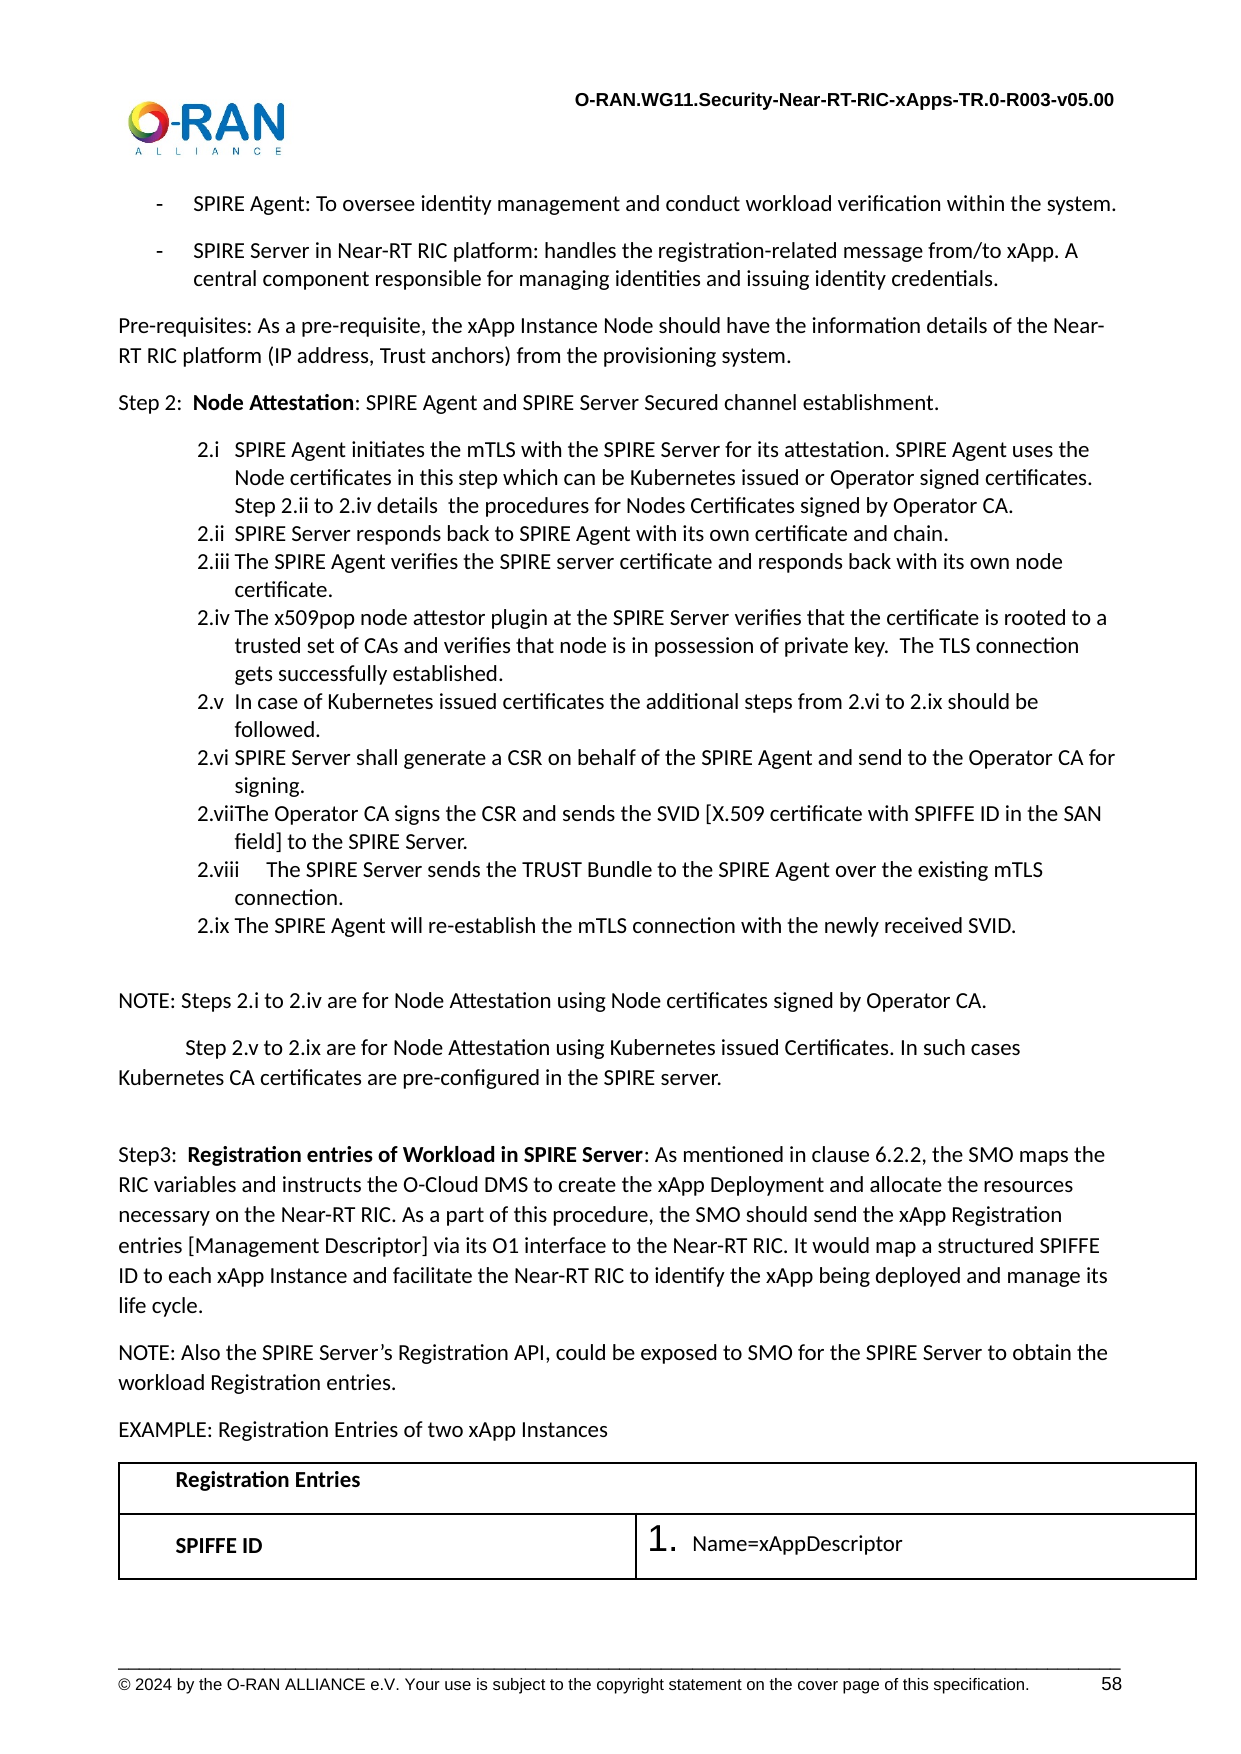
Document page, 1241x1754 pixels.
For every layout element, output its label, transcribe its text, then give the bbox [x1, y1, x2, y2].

list SPIRE Server responds back to SPIRE Agent with its own certificate and chain. [197, 519, 1122, 547]
text Step 2.v to 2.ix are for Node Attestation using Kubernetes issued Certificates. In such cases Kubernetes CA certificates are pre-configured in the SPIRE server. [118, 1033, 1122, 1091]
table_cell SPIFFE ID [120, 1515, 635, 1578]
list The Operator CA signs the CSR and sends the SVID [X.509 certificate with SPIFFE ID in the SAN field] to the SPIRE Server. [197, 799, 1122, 855]
list The SPIRE Agent will re-establish the mTLS connection with the newly received SVID. [197, 911, 1122, 939]
table_cell Name=xAppDescriptor [637, 1515, 1195, 1578]
text Step3: Registration entries of Workload in SPIRE Server: As mentioned in clause 6.2.2, the SMO maps the RIC variables and instructs the O-Cloud DMS to create the xApp Deployment and allocate the resources necessary on the Near-RT RIC. As a part of this procedure, the SMO should send the xApp Registration entries [Management Descriptor] via its O1 interface to the Near-RT RIC. It would map a structured SPIFFE ID to each xApp Instance and facilitate the Near-RT RIC to identify the xApp being deployed and manage its life cycle. [118, 1140, 1122, 1319]
text EXAMPLE: Registration Entries of two xApp Instances [118, 1415, 1122, 1443]
text Step 2: Node Attestation: SPIRE Agent and SPIRE Server Secured channel establishment. [118, 388, 1122, 416]
table_header Registration Entries [120, 1464, 1195, 1512]
list The x509pop node attestor plugin at the SPIRE Server verifies that the certificate is rooted to a trusted set of CAs and verifies that node is in possession of private key. The TLS connection gets successfully established. [197, 603, 1122, 687]
text NOTE: Steps 2.i to 2.iv are for Node Attestation using Node certificates signed by Operator CA. [118, 986, 1122, 1014]
list In case of Kubernetes issued certificates the additional steps from 2.vi to 2.ix should be followed. [197, 687, 1122, 743]
list The SPIRE Agent verifies the SPIRE server certificate and responds back with its own node certificate. [197, 547, 1122, 603]
text Pre-requisites: As a pre-requisite, the xApp Instance Node should have the information details of the Near-RT RIC platform (IP address, Trust anchors) from the provisioning system. [118, 311, 1122, 369]
text NOTE: Also the SPIRE Server’s Registration API, could be exposed to SMO for the SPIRE Server to obtain the workload Registration entries. [118, 1338, 1122, 1396]
list SPIRE Agent initiates the mTLS with the SPIRE Server for its attestation. SPIRE Agent uses the Node certificates in this step which can be Kubernetes issued or Operator signed certificates. Step 2.ii to 2.iv details the procedures for Nodes Certificates signed by Operator CA. [197, 435, 1122, 519]
list SPIRE Agent: To oversee identity management and conduct workload verification within the system. [156, 189, 1122, 217]
list SPIRE Server in Near-RT RIC platform: handles the registration-related message from/to xApp. A central component responsible for managing identities and issuing identity credentials. [156, 236, 1122, 292]
picture [118, 88, 298, 166]
list The SPIRE Server sends the TRUST Bundle to the SPIRE Agent over the existing mTLS connection. [197, 855, 1122, 911]
list SPIRE Server shall generate a CSR on behalf of the SPIRE Agent and send to the Operator CA for signing. [197, 743, 1122, 799]
